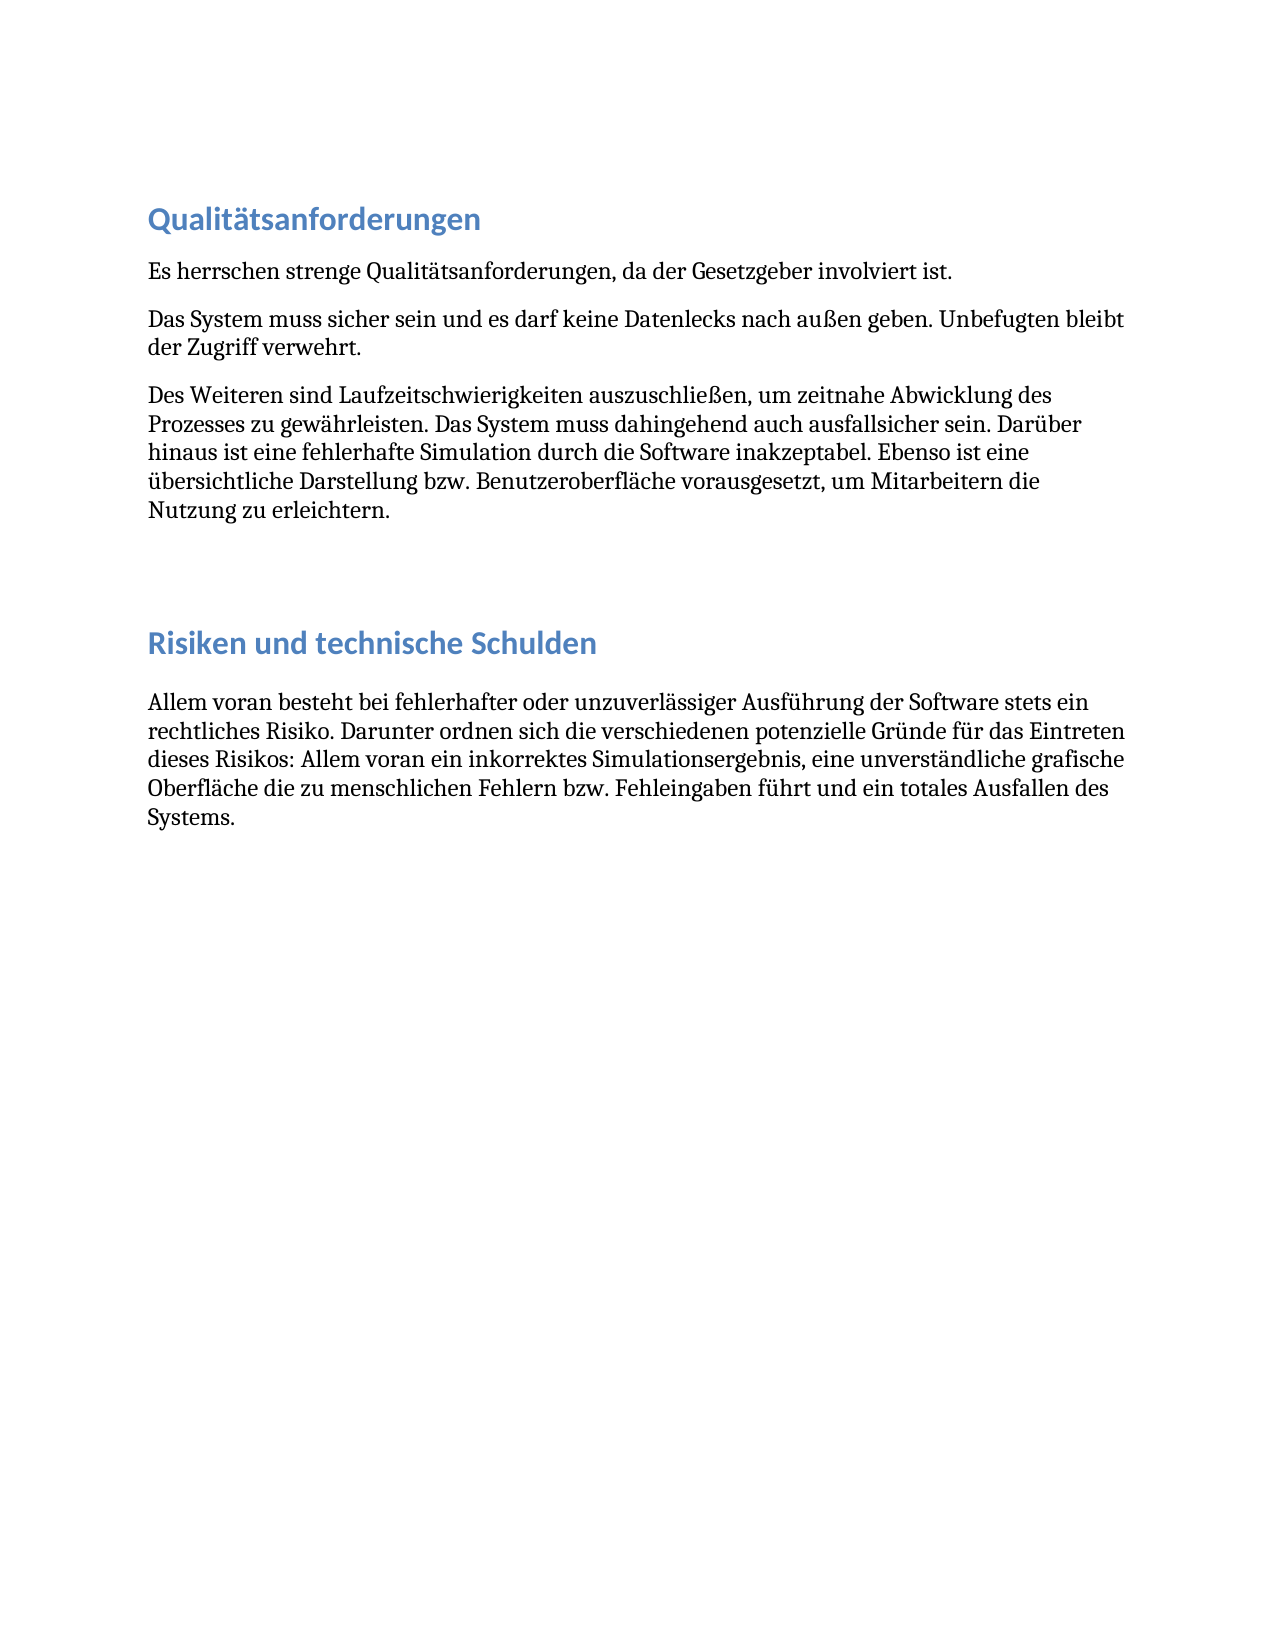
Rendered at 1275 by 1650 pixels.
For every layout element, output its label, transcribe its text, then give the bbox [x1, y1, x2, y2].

text Das System muss sicher sein und es darf keine Datenlecks nach außen geben. Unbefugten bleibt der Zugriff verwehrt. [148, 304, 1127, 362]
text Allem voran besteht bei fehlerhafter oder unzuverlässiger Ausführung der Software stets ein rechtliches Risiko. Darunter ordnen sich die verschiedenen potenzielle Gründe für das Eintreten dieses Risikos: Allem voran ein inkorrektes Simulationsergebnis, eine unverständliche grafische Oberfläche die zu menschlichen Fehlern bzw. Fehleingaben führt und ein totales Ausfallen des Systems. [148, 688, 1127, 832]
subtitle Qualitätsanforderungen [148, 198, 1127, 238]
text Des Weiteren sind Laufzeitschwierigkeiten auszuschließen, um zeitnahe Abwicklung des Prozesses zu gewährleisten. Das System muss dahingehend auch ausfallsicher sein. Darüber hinaus ist eine fehlerhafte Simulation durch die Software inakzeptabel. Ebenso ist eine übersichtliche Darstellung bzw. Benutzeroberfläche vorausgesetzt, um Mitarbeitern die Nutzung zu erleichtern. [148, 381, 1127, 524]
subtitle Risiken und technische Schulden [148, 622, 1127, 663]
text Es herrschen strenge Qualitätsanforderungen, da der Gesetzgeber involviert ist. [148, 257, 1127, 286]
